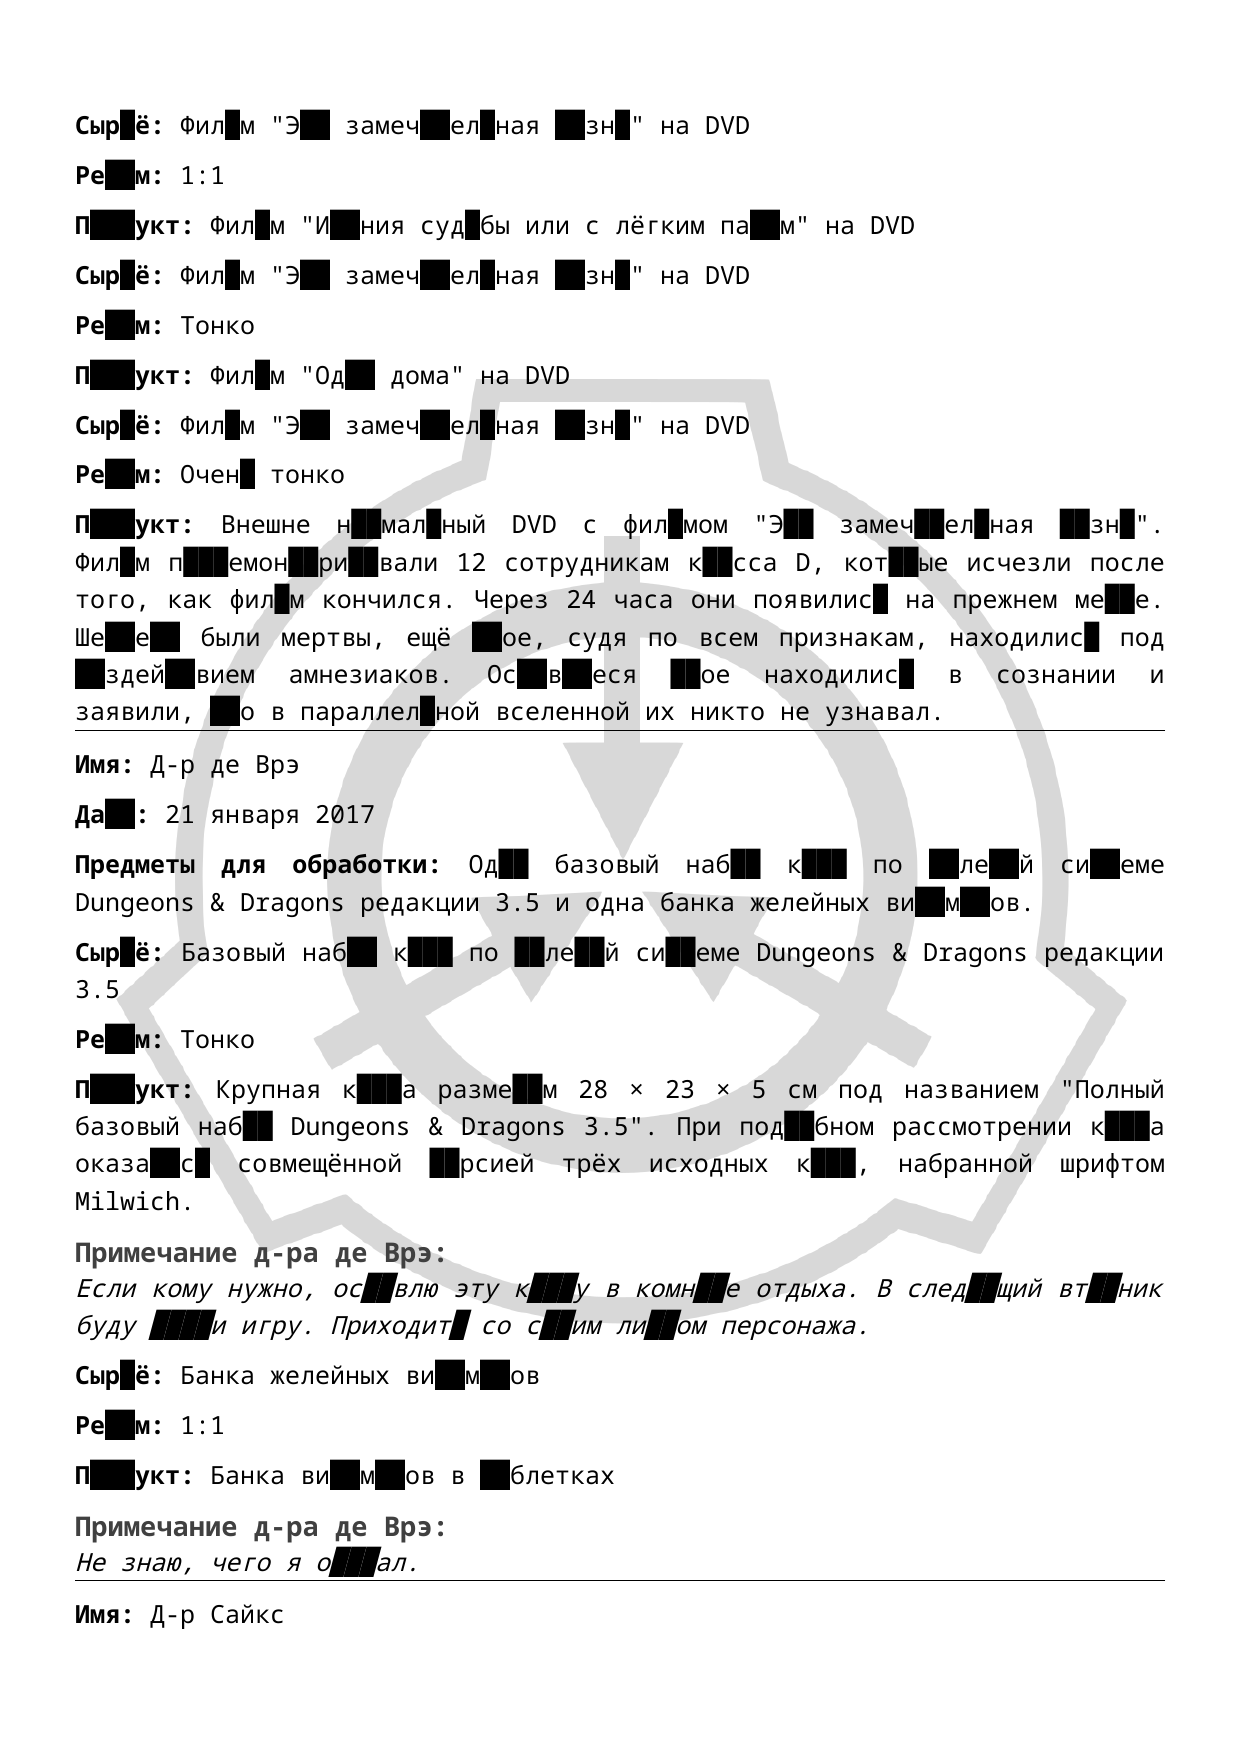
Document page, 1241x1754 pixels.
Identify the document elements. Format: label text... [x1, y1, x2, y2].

text П███укт: Крупная к███а разме██м 28 × 23 × 5 см под названием "Полный базовый наб██ Dungeons & Dragons 3.5". При под██бном рассмотрении к███а оказа██с█ совмещённой ██рсией трёх исходных к███, набранной шрифтом Milwich. [75, 1071, 1165, 1218]
text П███укт: Фил█м "И██ния суд█бы или с лёгким па██м" на DVD [75, 208, 1165, 242]
text Ре██м: Тонко [75, 1021, 1165, 1056]
text Сыр█ё: Фил█м "Э██ замеч██ел█ная ██зн█" на DVD [75, 258, 1165, 292]
text Не знаю, чего я о███ал. [75, 1544, 1165, 1580]
text Сыр█ё: Базовый наб██ к███ по ██ле██й си██еме Dungeons & Dragons редакции 3.5 [75, 934, 1165, 1006]
text Сыр█ё: Банка желейных ви██м██ов [75, 1358, 1165, 1392]
text П███укт: Фил█м "Од██ дома" на DVD [75, 357, 1165, 391]
text Ре██м: Тонко [75, 307, 1165, 342]
subtitle Примечание д-ра де Врэ: [75, 1233, 1165, 1270]
text Да██: 21 января 2017 [75, 797, 1165, 831]
text П███укт: Банка ви██м██ов в ██блетках [75, 1457, 1165, 1491]
text Ре██м: 1:1 [75, 1407, 1165, 1442]
text Ре██м: Очен█ тонко [75, 457, 1165, 491]
text Имя: Д-р Сайкс [75, 1597, 1165, 1631]
text Имя: Д-р де Врэ [75, 747, 1165, 781]
text П███укт: Внешне н██мал█ный DVD с фил█мом "Э██ замеч██ел█ная ██зн█". Фил█м п███емон██ри██вали 12 сотрудникам к██сса D, кот██ые исчезли после того, как фил█м кончился. Через 24 часа они появилис█ на прежнем ме██е. Ше██е██ были мертвы, ещё ██ое, судя по всем признакам, находилис█ под ██здей██вием амнезиаков. Ос██в██еся ██ое находилис█ в сознании и заявили, ██о в параллел█ной вселенной их никто не узнавал. [75, 507, 1165, 730]
text Если кому нужно, ос██влю эту к███у в комн██е отдыха. В след██щий вт██ник буду ████и игру. Приходит█ со с██им ли██ом персонажа. [75, 1270, 1165, 1342]
text Сыр█ё: Фил█м "Э██ замеч██ел█ная ██зн█" на DVD [75, 108, 1165, 142]
subtitle Примечание д-ра де Врэ: [75, 1507, 1165, 1544]
text Сыр█ё: Фил█м "Э██ замеч██ел█ная ██зн█" на DVD [75, 407, 1165, 441]
text Ре██м: 1:1 [75, 158, 1165, 192]
text Предметы для обработки: Од██ базовый наб██ к███ по ██ле██й си██еме Dungeons & Dragons редакции 3.5 и одна банка желейных ви██м██ов. [75, 847, 1165, 918]
